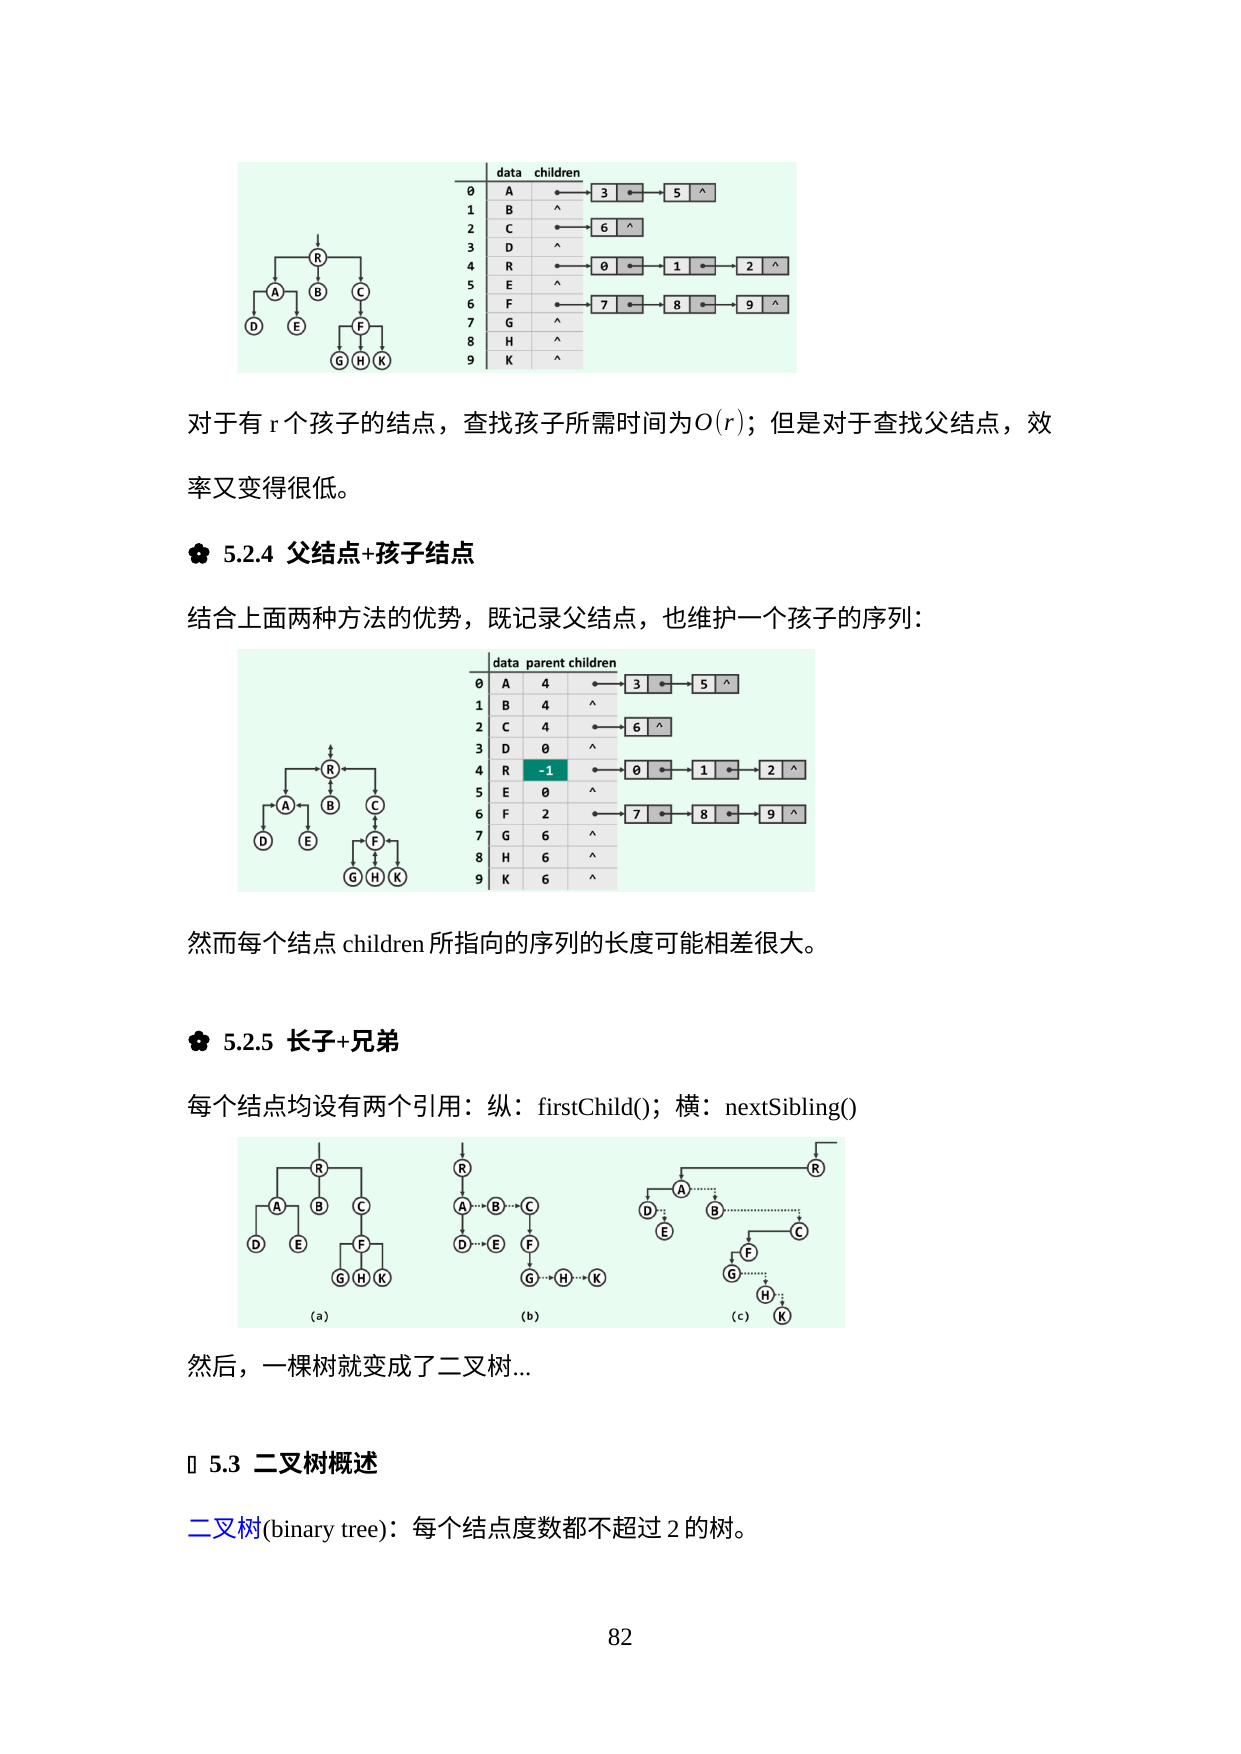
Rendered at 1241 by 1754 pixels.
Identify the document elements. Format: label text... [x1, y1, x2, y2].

text 每个结点均设有两个引用：纵：firstChild()；横：nextSibling() [187, 1072, 1053, 1137]
picture [237, 649, 815, 892]
text 5.2.4 父结点+孩子结点 [187, 519, 1053, 584]
text 然后，一棵树就变成了二叉树... [187, 1332, 1053, 1397]
text 二叉树(binary tree)：每个结点度数都不超过2的树。 [187, 1494, 1053, 1559]
picture [237, 162, 797, 373]
text 5.2.5 长子+兄弟 [187, 1007, 1053, 1072]
picture [237, 1137, 846, 1328]
text 5.3 二叉树概述 [187, 1429, 1053, 1494]
text 然而每个结点children所指向的序列的长度可能相差很大。 [187, 909, 1053, 974]
text 结合上面两种方法的优势，既记录父结点，也维护一个孩子的序列： [187, 584, 1053, 649]
text 对于有r个孩子的结点，查找孩子所需时间为；但是对于查找父结点，效率又变得很低。 [187, 389, 1053, 519]
